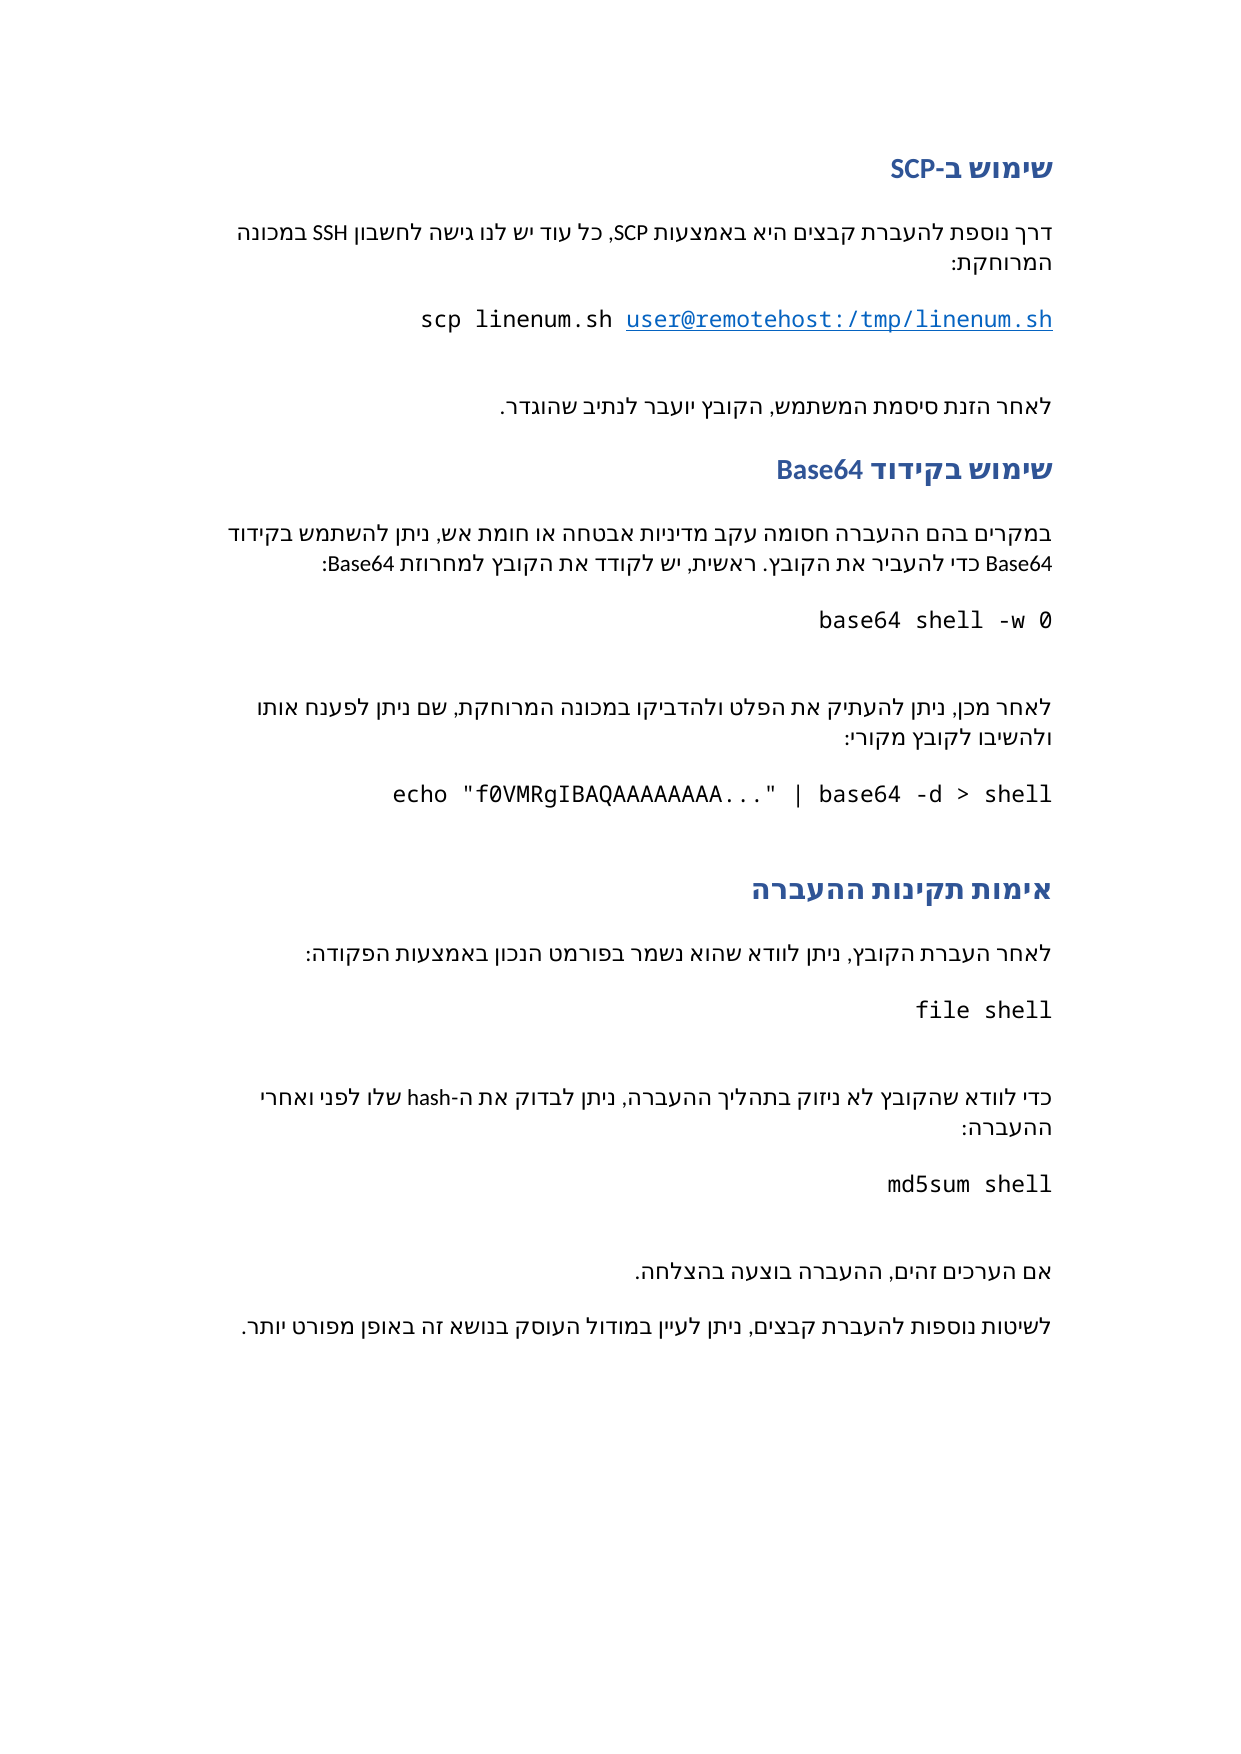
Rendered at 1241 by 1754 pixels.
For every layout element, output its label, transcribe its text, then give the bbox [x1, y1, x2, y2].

text לאחר העברת הקובץ, ניתן לוודא שהוא נשמר בפורמט הנכון באמצעות הפקודה: [187, 939, 1053, 967]
subtitle שימוש בקידוד Base64 [187, 451, 1053, 487]
text כדי לוודא שהקובץ לא ניזוק בתהליך ההעברה, ניתן לבדוק את ה-hash שלו לפני ואחרי ההעברה: [187, 1083, 1053, 1141]
text echo "f0VMRgIBAQAAAAAAAA..." | base64 -d > shell [187, 778, 1053, 840]
subtitle אימות תקינות ההעברה [187, 871, 1053, 907]
text לאחר הזנת סיסמת המשתמש, הקובץ יועבר לנתיב שהוגדר. [187, 392, 1053, 420]
text לשיטות נוספות להעברת קבצים, ניתן לעיין במודול העוסק בנושא זה באופן מפורט יותר. [187, 1312, 1053, 1340]
text base64 shell -w 0 [187, 604, 1053, 666]
text md5sum shell [187, 1168, 1053, 1230]
text scp linenum.sh user@remotehost:/tmp/linenum.sh [187, 303, 1053, 364]
subtitle שימוש ב-SCP [187, 150, 1053, 186]
text לאחר מכן, ניתן להעתיק את הפלט ולהדביקו במכונה המרוחקת, שם ניתן לפענח אותו ולהשיבו לקובץ מקורי: [187, 693, 1053, 751]
text במקרים בהם ההעברה חסומה עקב מדיניות אבטחה או חומת אש, ניתן להשתמש בקידוד Base64 כדי להעביר את הקובץ. ראשית, יש לקודד את הקובץ למחרוזת Base64: [187, 519, 1053, 577]
text אם הערכים זהים, ההעברה בוצעה בהצלחה. [187, 1257, 1053, 1285]
text דרך נוספת להעברת קבצים היא באמצעות SCP, כל עוד יש לנו גישה לחשבון SSH במכונה המרוחקת: [187, 218, 1053, 276]
text file shell [187, 994, 1053, 1056]
